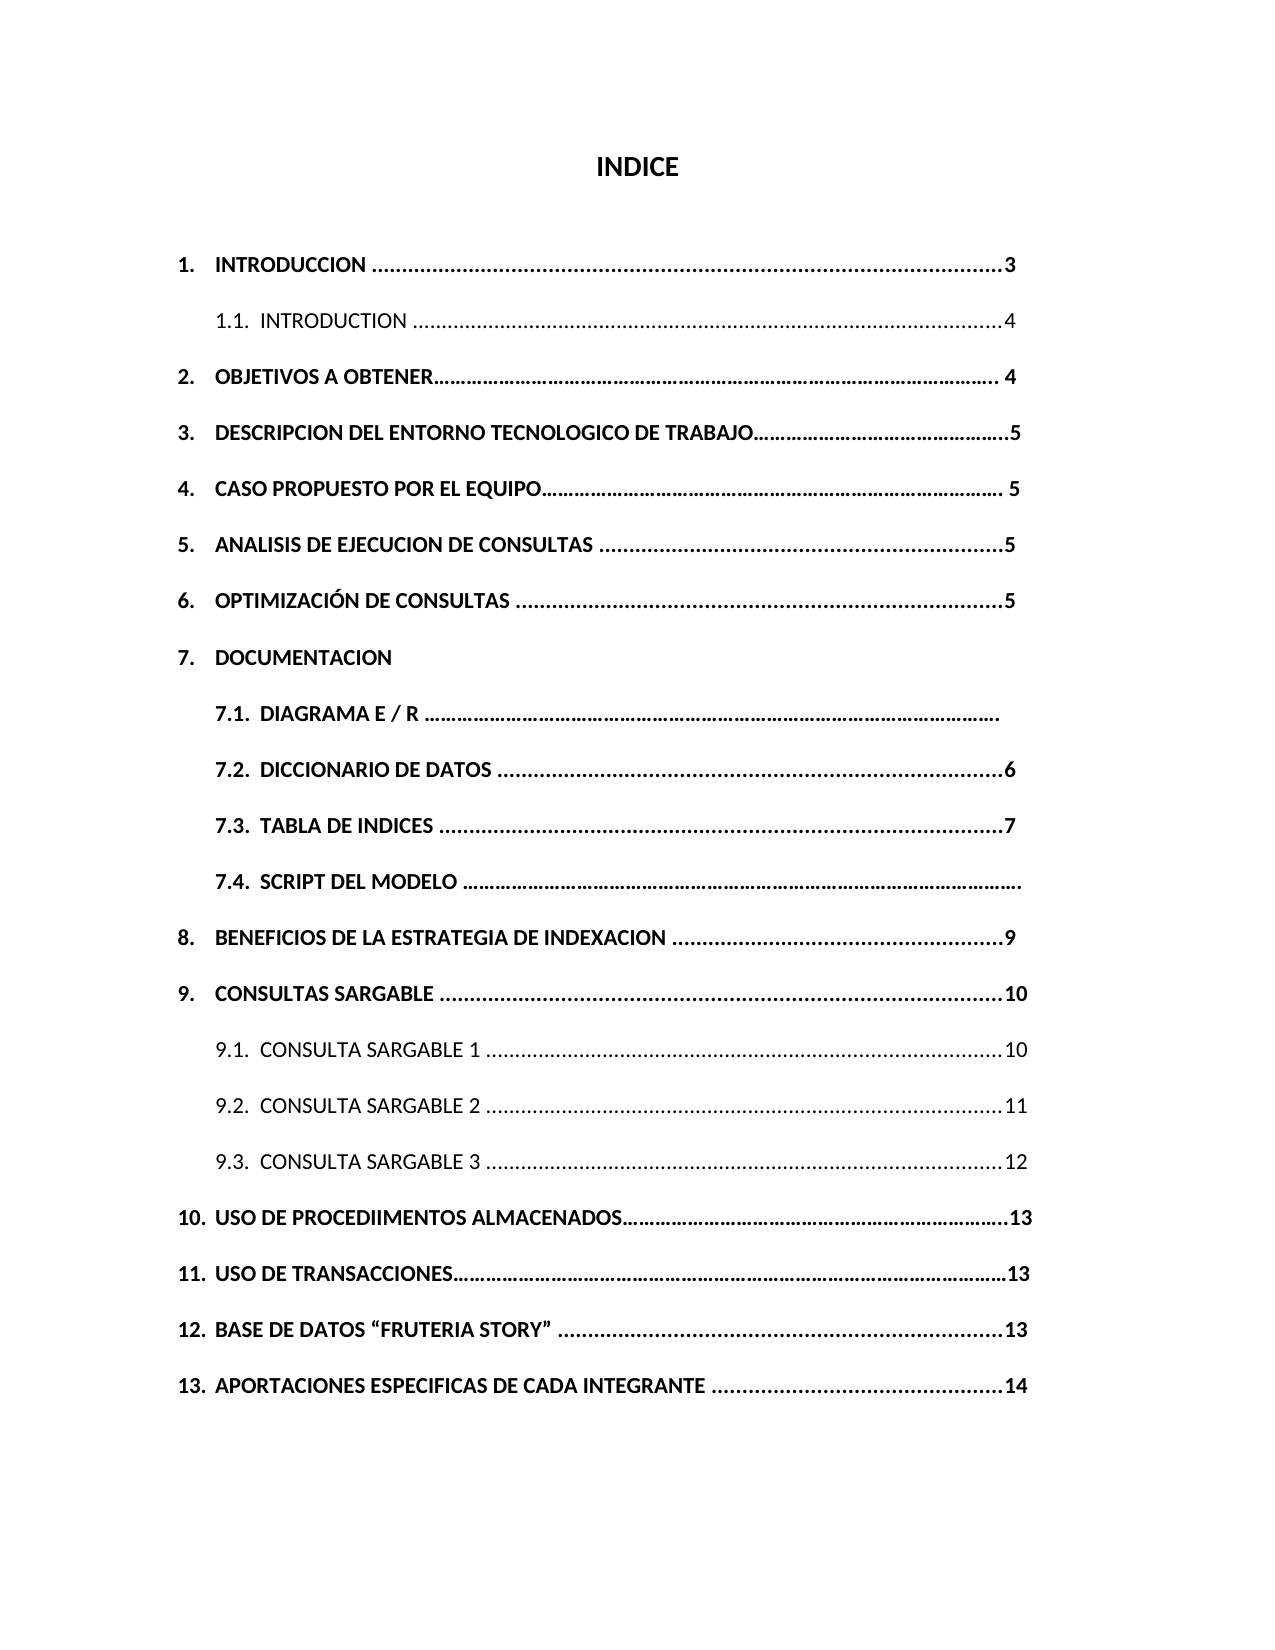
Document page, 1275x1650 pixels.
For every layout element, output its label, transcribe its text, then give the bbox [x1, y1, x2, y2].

list INTRODUCTION 4 [215, 306, 1098, 334]
list CASO PROPUESTO POR EL EQUIPO…………………………………………………………………………. 5 [177, 474, 1098, 503]
list BASE DE DATOS “FRUTERIA STORY” 13 [177, 1315, 1098, 1343]
list OPTIMIZACIÓN DE CONSULTAS 5 [177, 587, 1098, 615]
list APORTACIONES ESPECIFICAS DE CADA INTEGRANTE 14 [177, 1371, 1098, 1399]
list CONSULTA SARGABLE 3 12 [215, 1147, 1098, 1175]
list DIAGRAMA E / R ……………………………………………………………………………………………. [215, 699, 1098, 727]
list BENEFICIOS DE LA ESTRATEGIA DE INDEXACION 9 [177, 923, 1098, 951]
list DESCRIPCION DEL ENTORNO TECNOLOGICO DE TRABAJO………………………………………..5 [177, 418, 1098, 447]
list USO DE TRANSACCIONES…………………………………………………………………………………………13 [177, 1259, 1098, 1287]
list CONSULTAS SARGABLE 10 [177, 979, 1098, 1007]
list INTRODUCCION 3 [177, 250, 1098, 278]
list TABLA DE INDICES 7 [215, 811, 1098, 839]
list CONSULTA SARGABLE 2 11 [215, 1091, 1098, 1119]
list USO DE PROCEDIIMENTOS ALMACENADOS……………………………………………………………..13 [177, 1203, 1098, 1231]
list CONSULTA SARGABLE 1 10 [215, 1035, 1098, 1063]
list ANALISIS DE EJECUCION DE CONSULTAS 5 [177, 531, 1098, 559]
list DICCIONARIO DE DATOS 6 [215, 755, 1098, 783]
list SCRIPT DEL MODELO …………………………………………………………………………………………. [215, 867, 1098, 895]
list DOCUMENTACION [177, 643, 1098, 671]
text INDICE [177, 148, 1098, 183]
list OBJETIVOS A OBTENER………………………………………………………………………………………….. 4 [177, 362, 1098, 391]
